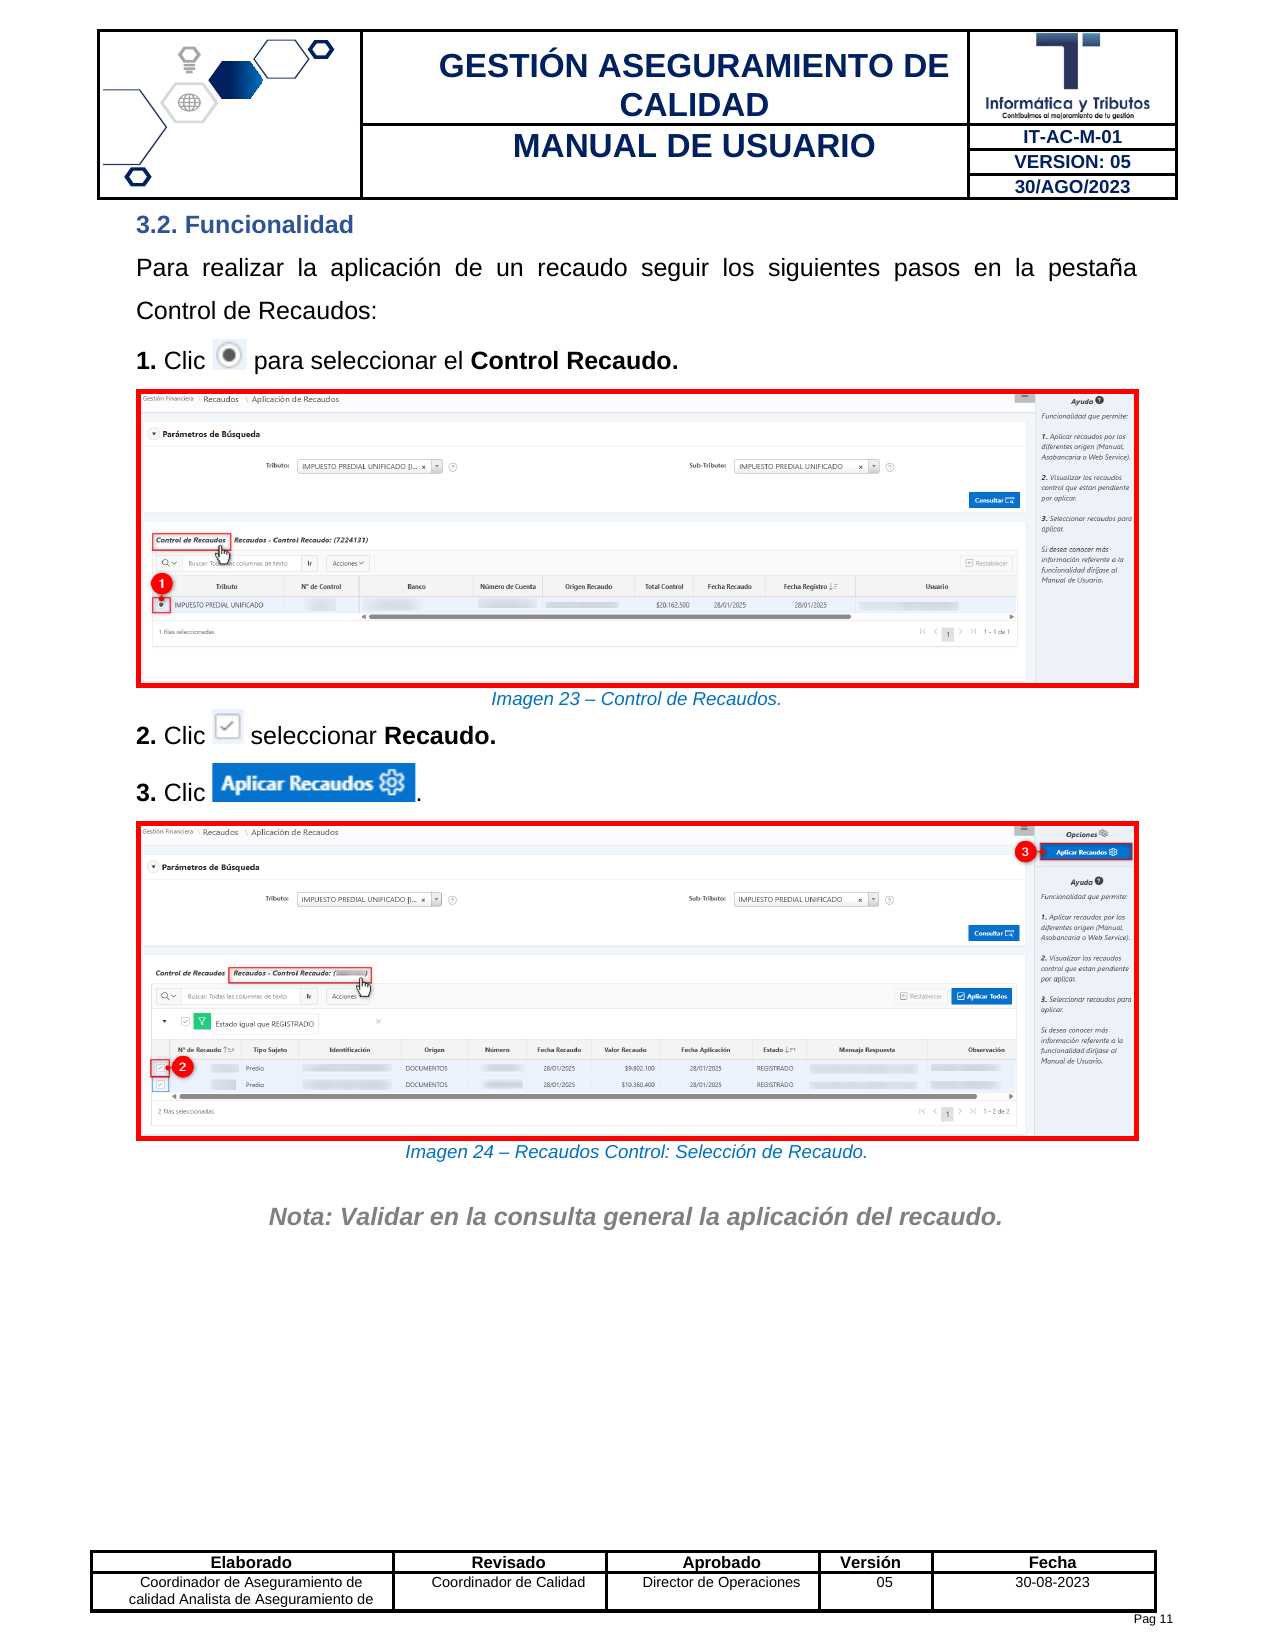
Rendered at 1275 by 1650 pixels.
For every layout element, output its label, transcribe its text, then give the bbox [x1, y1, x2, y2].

text Imagen 23 – Control de Recaudos. [136, 688, 1139, 710]
picture [212, 709, 244, 744]
picture [141, 826, 1134, 1136]
text Nota: Validar en la consulta general la aplicación del recaudo. [136, 1202, 1139, 1231]
text Imagen 24 – Recaudos Control: Selección de Recaudo. [136, 1141, 1139, 1162]
text Para realizar la aplicación de un recaudo seguir los siguientes pasos en la pestaña Control de Recaudos: [136, 253, 1139, 325]
list Clic para seleccionar el Control Recaudo. [136, 339, 1139, 374]
list Clic seleccionar Recaudo. [136, 710, 1139, 749]
picture [212, 339, 247, 370]
subtitle Funcionalidad [136, 210, 1139, 239]
list Clic . [136, 764, 1139, 807]
picture [212, 763, 416, 802]
picture [985, 32, 1150, 120]
picture [141, 394, 1134, 683]
